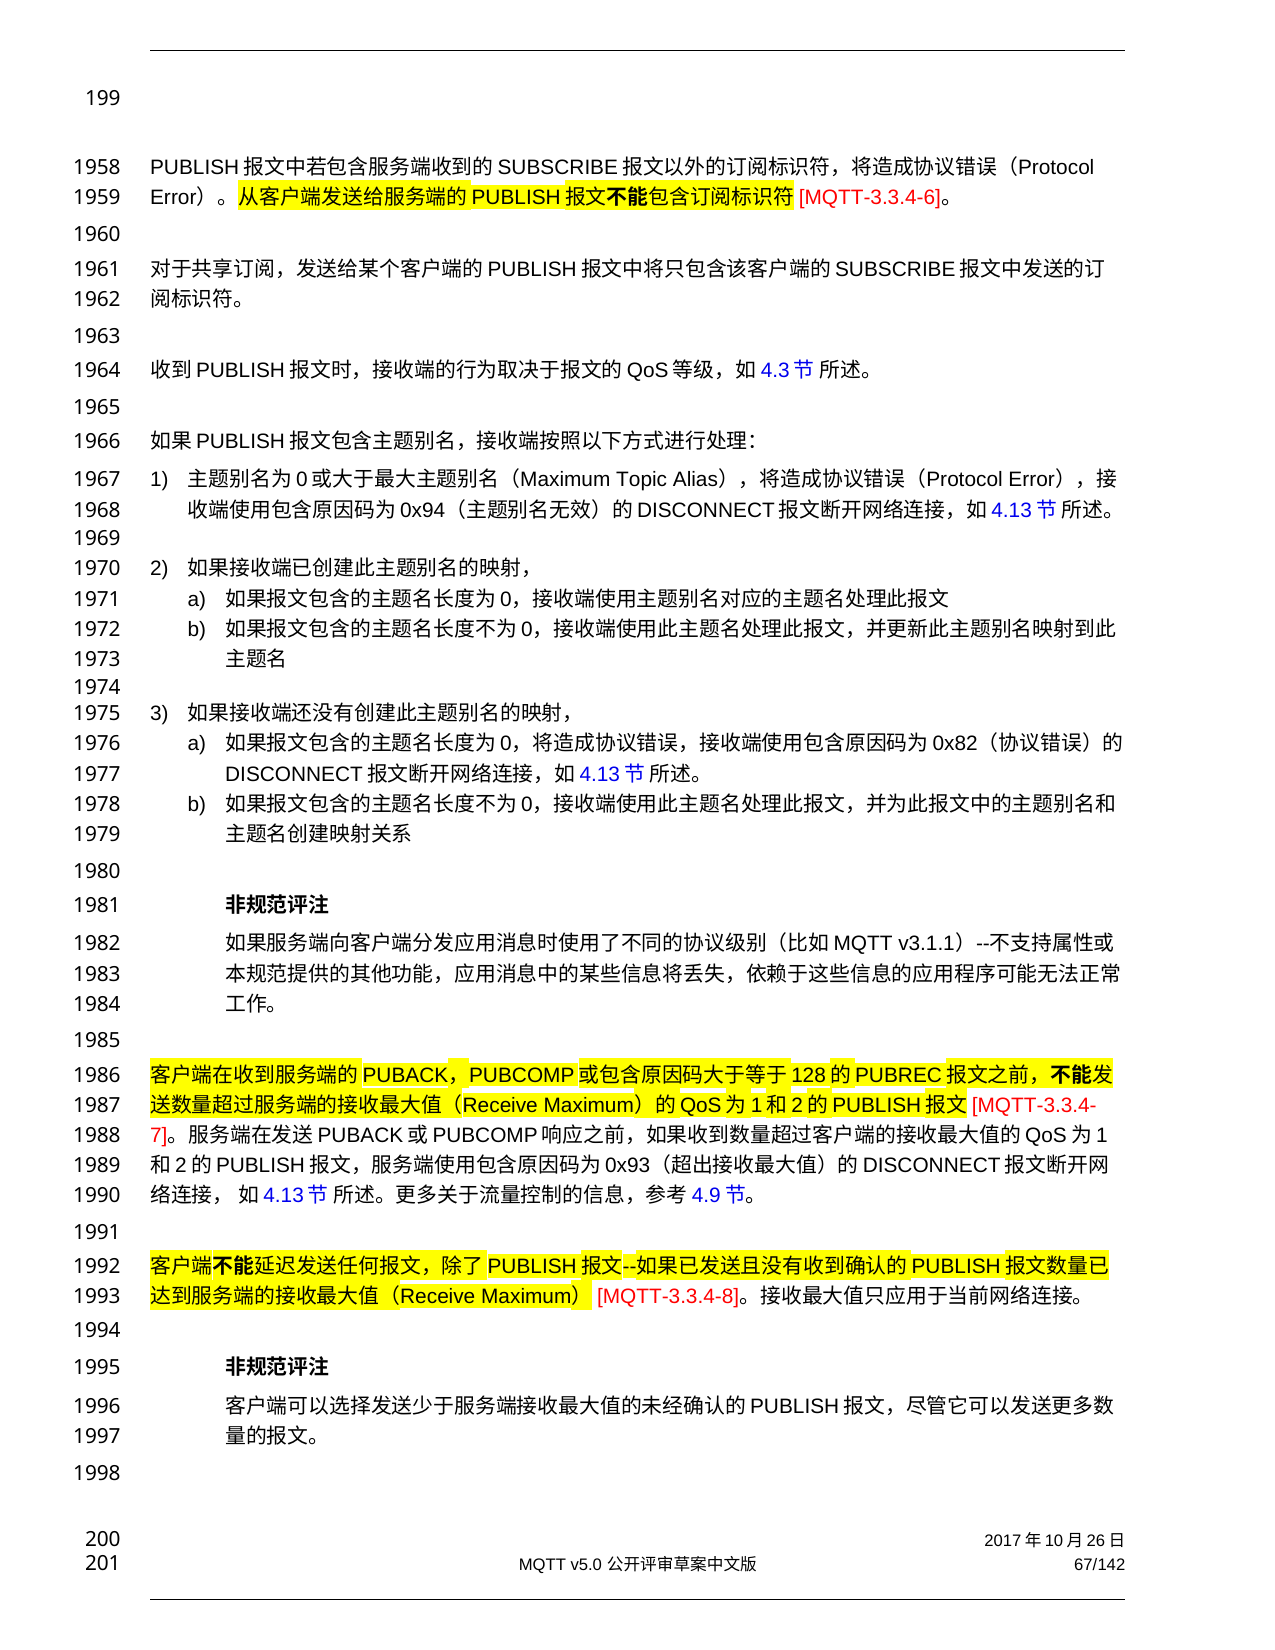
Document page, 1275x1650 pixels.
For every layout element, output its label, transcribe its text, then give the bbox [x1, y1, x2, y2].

list 如果报文包含的主题名长度为0，将造成协议错误，接收端使用包含原因码为0x82（协议错误）的DISCONNECT报文断开网络连接，如4.13节 所述。 [187, 727, 1125, 787]
text 如果服务端向客户端分发应用消息时使用了不同的协议级别（比如MQTT v3.1.1）--不支持属性或本规范提供的其他功能，应用消息中的某些信息将丢失，依赖于这些信息的应用程序可能无法正常工作。 [225, 927, 1125, 1017]
list 如果报文包含的主题名长度不为0，接收端使用此主题名处理此报文，并更新此主题别名映射到此主题名 [187, 612, 1125, 672]
list 如果接收端已创建此主题别名的映射， [150, 552, 1125, 582]
text 客户端可以选择发送少于服务端接收最大值的未经确认的PUBLISH报文，尽管它可以发送更多数量的报文。 [225, 1389, 1125, 1449]
text 客户端不能延迟发送任何报文，除了PUBLISH报文--如果已发送且没有收到确认的PUBLISH报文数量已达到服务端的接收最大值（Receive Maximum） [MQTT-3.3.4-8]。接收最大值只应用于当前网络连接。 [150, 1249, 1125, 1310]
list 主题别名为0或大于最大主题别名（Maximum Topic Alias），将造成协议错误（Protocol Error），接收端使用包含原因码为0x94（主题别名无效）的DISCONNECT报文断开网络连接，如4.13节 所述。 [150, 463, 1125, 523]
text 对于共享订阅，发送给某个客户端的PUBLISH报文中将只包含该客户端的SUBSCRIBE报文中发送的订阅标识符。 [150, 252, 1125, 313]
text PUBLISH报文中若包含服务端收到的SUBSCRIBE报文以外的订阅标识符，将造成协议错误（Protocol Error）。从客户端发送给服务端的PUBLISH报文不能包含订阅标识符 [MQTT-3.3.4-6]。 [150, 150, 1125, 210]
text 客户端在收到服务端的PUBACK，PUBCOMP或包含原因码大于等于128的PUBREC报文之前，不能发送数量超过服务端的接收最大值（Receive Maximum）的QoS为1和2的PUBLISH报文 [MQTT-3.3.4-7]。服务端在发送PUBACK或PUBCOMP响应之前，如果收到数量超过客户端的接收最大值的QoS为1和2的PUBLISH报文，服务端使用包含原因码为0x93（超出接收最大值）的DISCONNECT报文断开网络连接， 如4.13节 所述。更多关于流量控制的信息，参考4.9节。 [150, 1058, 1125, 1209]
text 非规范评注 [225, 1351, 1125, 1381]
text 如果PUBLISH报文包含主题别名，接收端按照以下方式进行处理： [150, 424, 1125, 454]
list 如果报文包含的主题名长度不为0，接收端使用此主题名处理此报文，并为此报文中的主题别名和主题名创建映射关系 [187, 787, 1125, 847]
list 如果报文包含的主题名长度为0，接收端使用主题别名对应的主题名处理此报文 [187, 582, 1125, 612]
list 如果接收端还没有创建此主题别名的映射， [150, 696, 1125, 727]
text 非规范评注 [225, 888, 1125, 918]
text 收到PUBLISH报文时，接收端的行为取决于报文的QoS等级，如 4.3节 所述。 [150, 353, 1125, 383]
